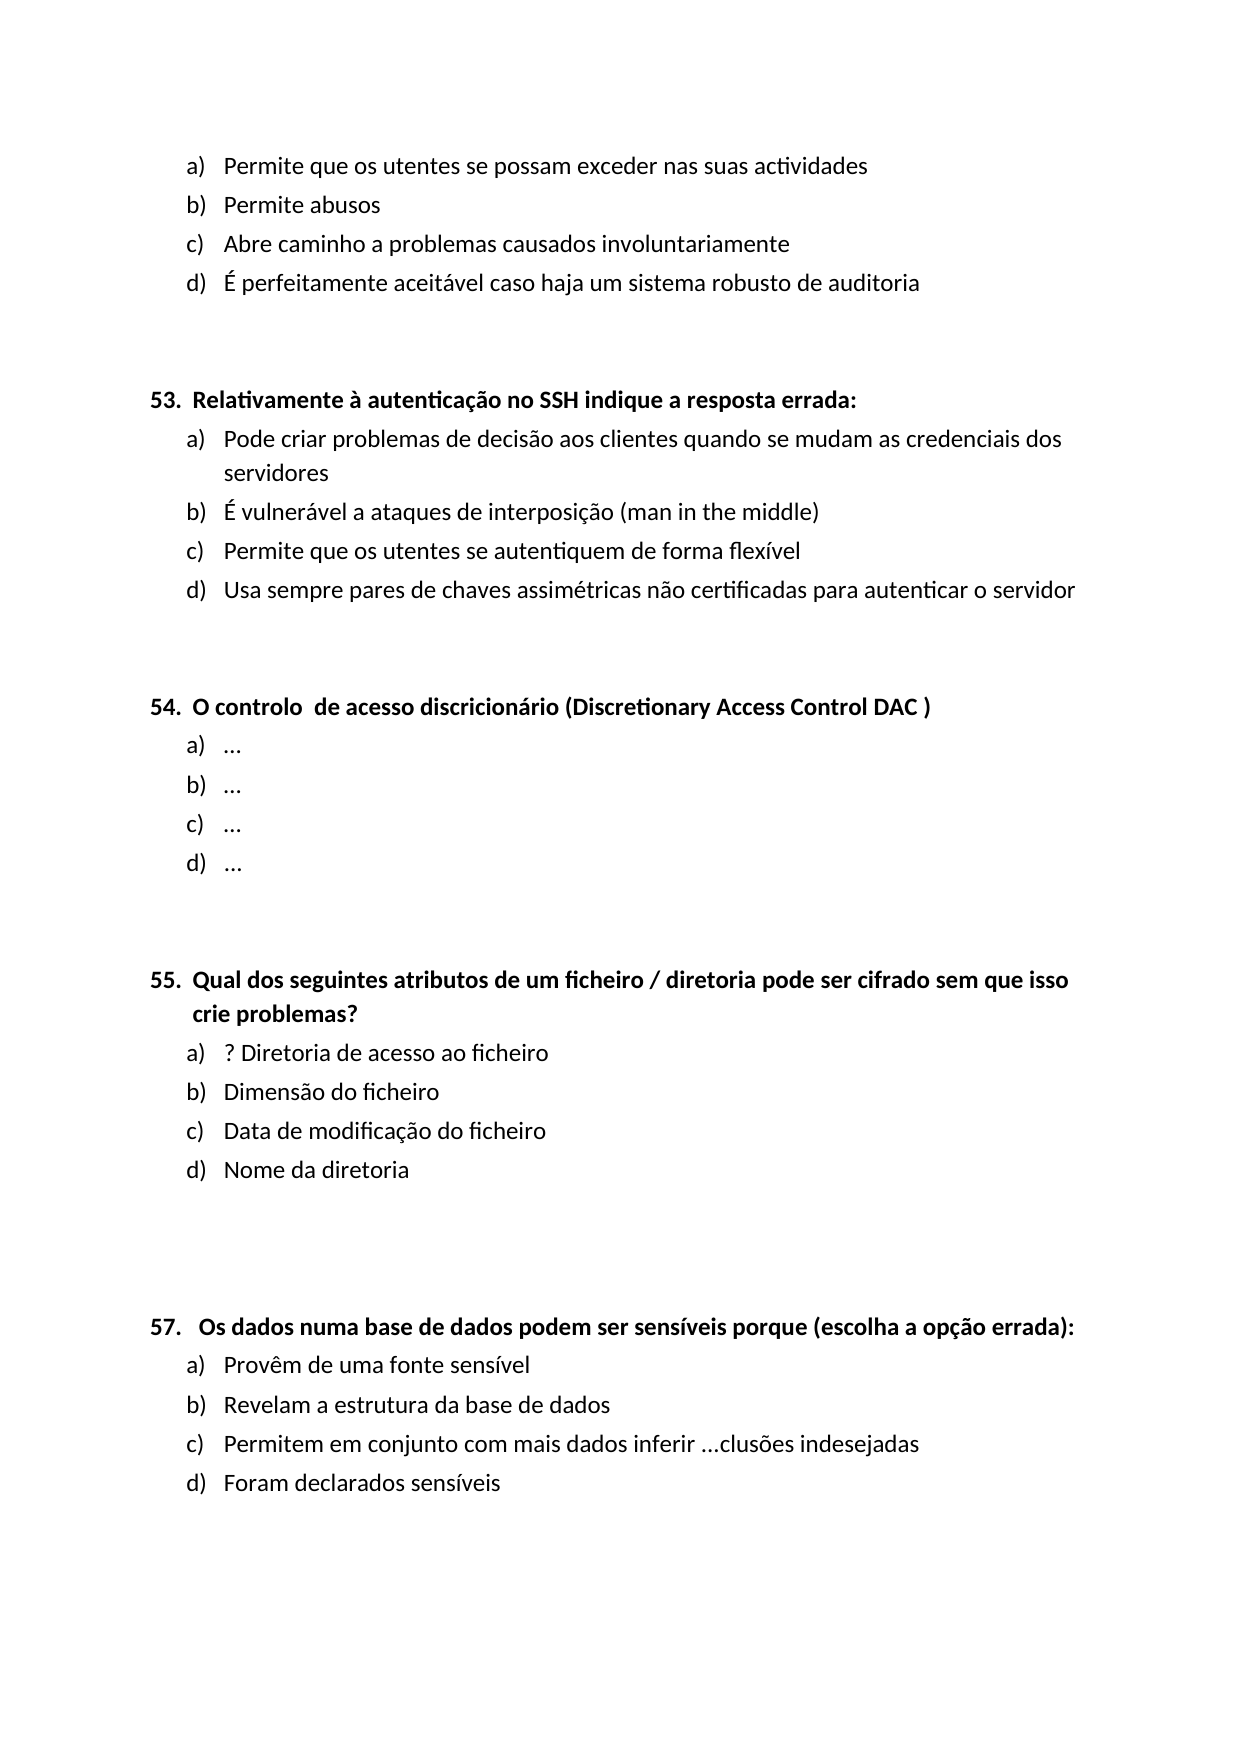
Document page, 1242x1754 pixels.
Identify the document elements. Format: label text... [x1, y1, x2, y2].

list É vulnerável a ataques de interposição (man in the middle) [186, 496, 1090, 527]
list Provêm de uma fonte sensível [186, 1350, 1090, 1380]
list Permite que os utentes se possam exceder nas suas actividades [186, 150, 1090, 181]
list … [186, 730, 1090, 760]
list Permitem em conjunto com mais dados inferir ...clusões indesejadas [186, 1428, 1090, 1458]
list Foram declarados sensíveis [186, 1467, 1090, 1497]
list Data de modificação do ficheiro [186, 1115, 1090, 1146]
list … [186, 808, 1090, 838]
list Nome da diretoria [186, 1154, 1090, 1184]
list Abre caminho a problemas causados involuntariamente [186, 228, 1090, 259]
list ... [186, 847, 1090, 877]
list É perfeitamente aceitável caso haja um sistema robusto de auditoria [186, 267, 1090, 298]
list Pode criar problemas de decisão aos clientes quando se mudam as credenciais dos servidores [186, 424, 1090, 488]
list ? Diretoria de acesso ao ficheiro [186, 1037, 1090, 1067]
list Usa sempre pares de chaves assimétricas não certificadas para autenticar o servidor [186, 574, 1090, 605]
list Os dados numa base de dados podem ser sensíveis porque (escolha a opção errada): [150, 1311, 1090, 1341]
list … [186, 769, 1090, 799]
list Permite abusos [186, 189, 1090, 219]
list Revelam a estrutura da base de dados [186, 1389, 1090, 1419]
list Dimensão do ficheiro [186, 1076, 1090, 1106]
list Relativamente à autenticação no SSH indique a resposta errada: [150, 384, 1090, 415]
list O controlo de acesso discricionário (Discretionary Access Control DAC ) [150, 691, 1090, 721]
list Permite que os utentes se autentiquem de forma flexível [186, 535, 1090, 566]
list Qual dos seguintes atributos de um ficheiro / diretoria pode ser cifrado sem que isso crie problemas? [150, 964, 1090, 1028]
